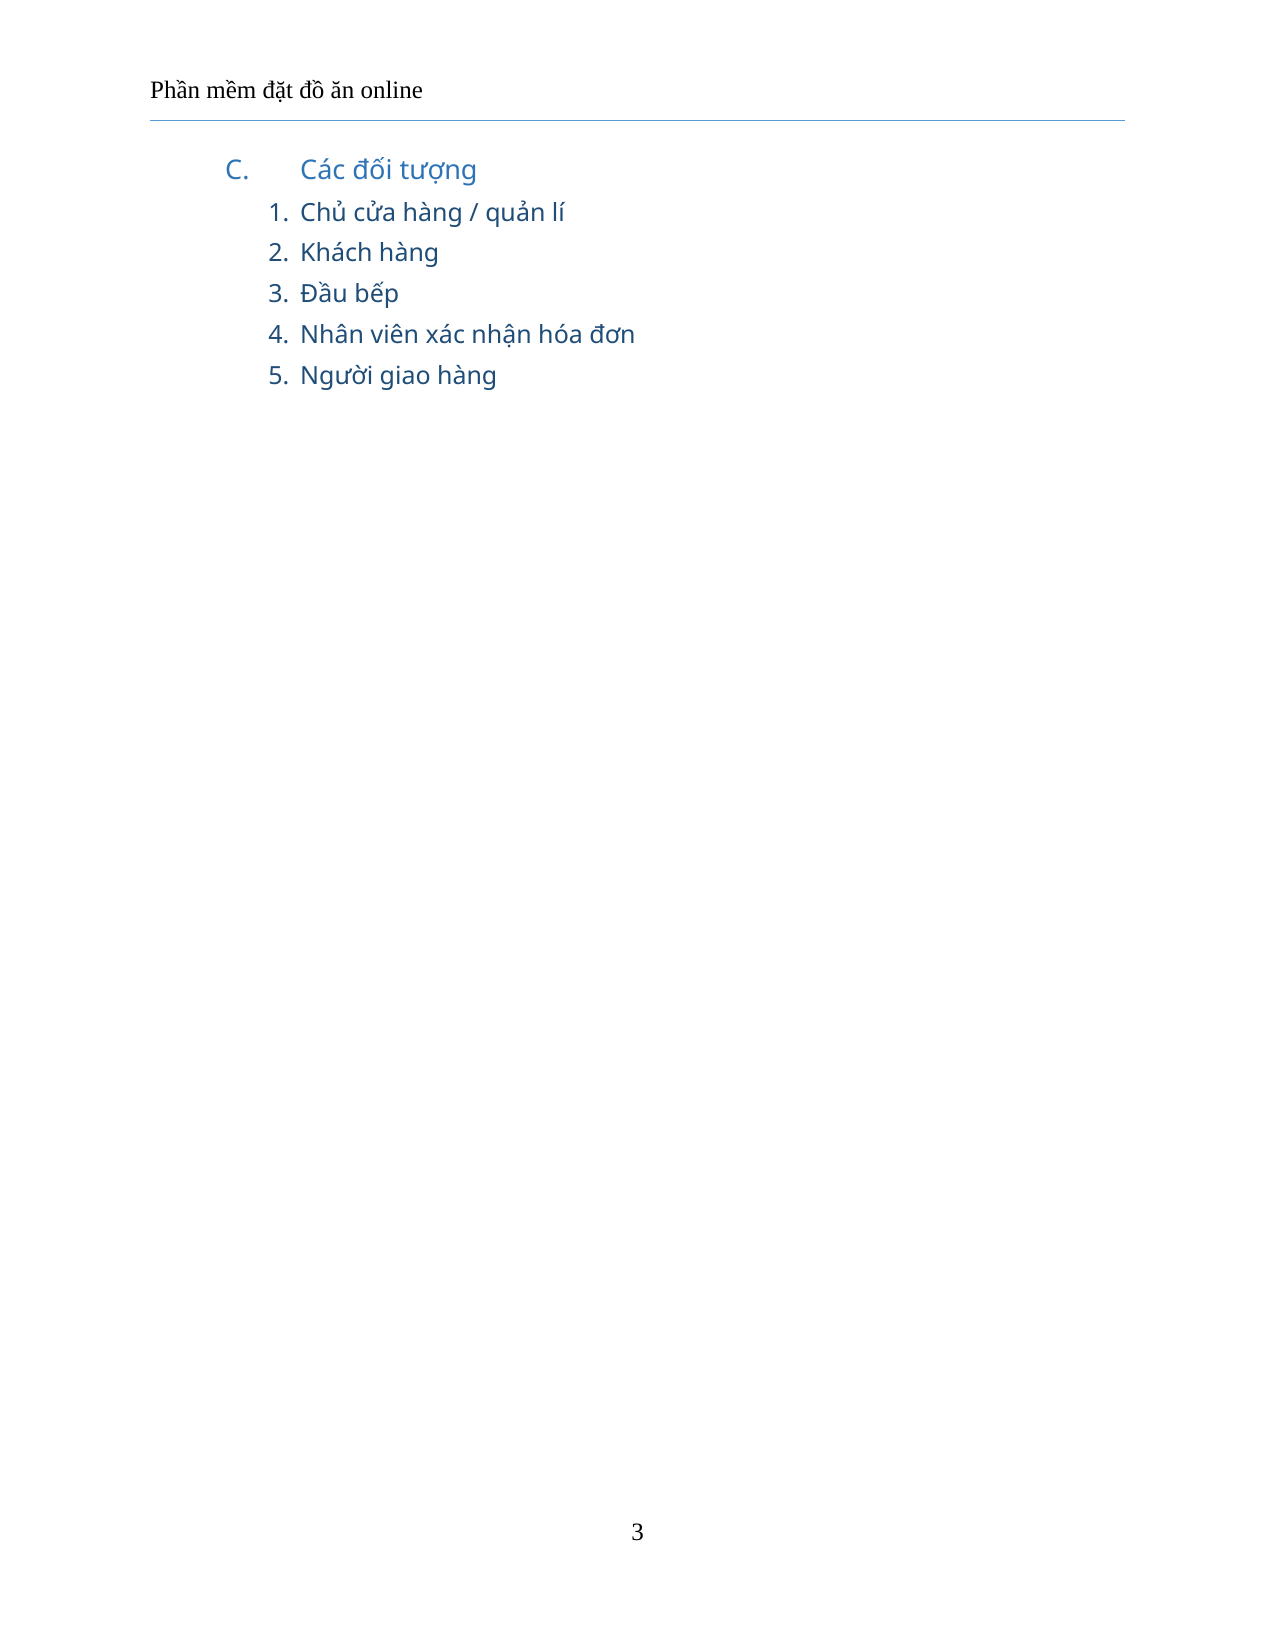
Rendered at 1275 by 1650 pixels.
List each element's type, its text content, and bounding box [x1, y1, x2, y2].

subtitle Các đối tượng [225, 150, 1125, 187]
subtitle Nhân viên xác nhận hóa đơn [268, 317, 1125, 351]
subtitle Khách hàng [268, 235, 1125, 269]
subtitle Người giao hàng [268, 358, 1125, 392]
subtitle Chủ cửa hàng / quản lí [268, 194, 1125, 228]
subtitle Đầu bếp [268, 276, 1125, 310]
